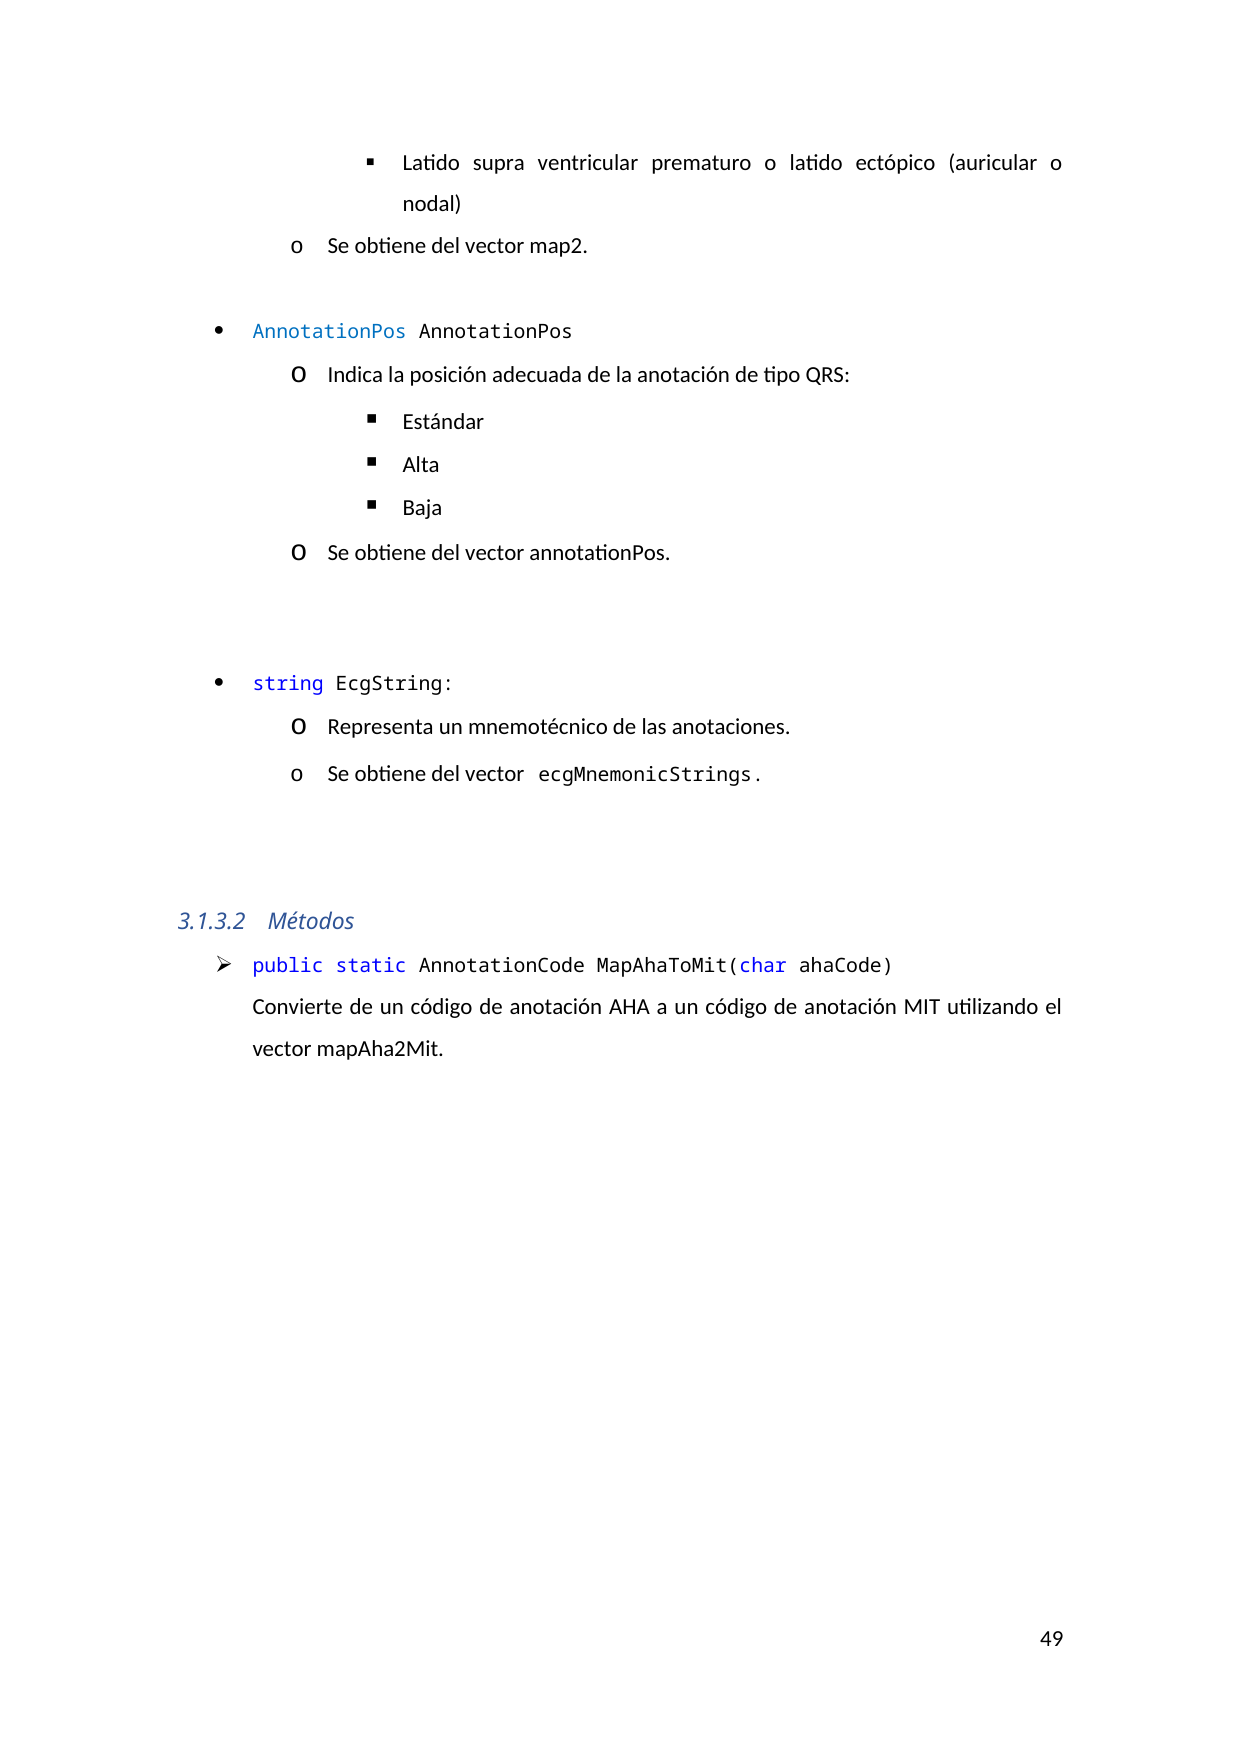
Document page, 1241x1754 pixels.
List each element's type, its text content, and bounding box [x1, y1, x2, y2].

list Estándar [365, 407, 1063, 436]
list Baja [365, 493, 1063, 522]
list Alta [365, 450, 1063, 479]
list Indica la posición adecuada de la anotación de tipo QRS: [290, 358, 1063, 391]
list public static AnnotationCode MapAhaToMit(char ahaCode) [215, 952, 1063, 978]
list AnnotationPos AnnotationPos [215, 317, 1063, 344]
list Se obtiene del vector annotationPos. [290, 536, 1063, 569]
list string EcgString: [215, 669, 1063, 696]
list Representa un mnemotécnico de las anotaciones. [290, 710, 1063, 743]
list Convierte de un código de anotación AHA a un código de anotación MIT utilizando el vector mapAha2Mit. [252, 992, 1063, 1062]
subtitle Métodos [177, 905, 1063, 936]
list Se obtiene del vector map2. [290, 232, 1063, 261]
list Latido supra ventricular prematuro o latido ectópico (auricular o nodal) [365, 148, 1063, 218]
list Se obtiene del vector ecgMnemonicStrings. [290, 759, 1063, 788]
